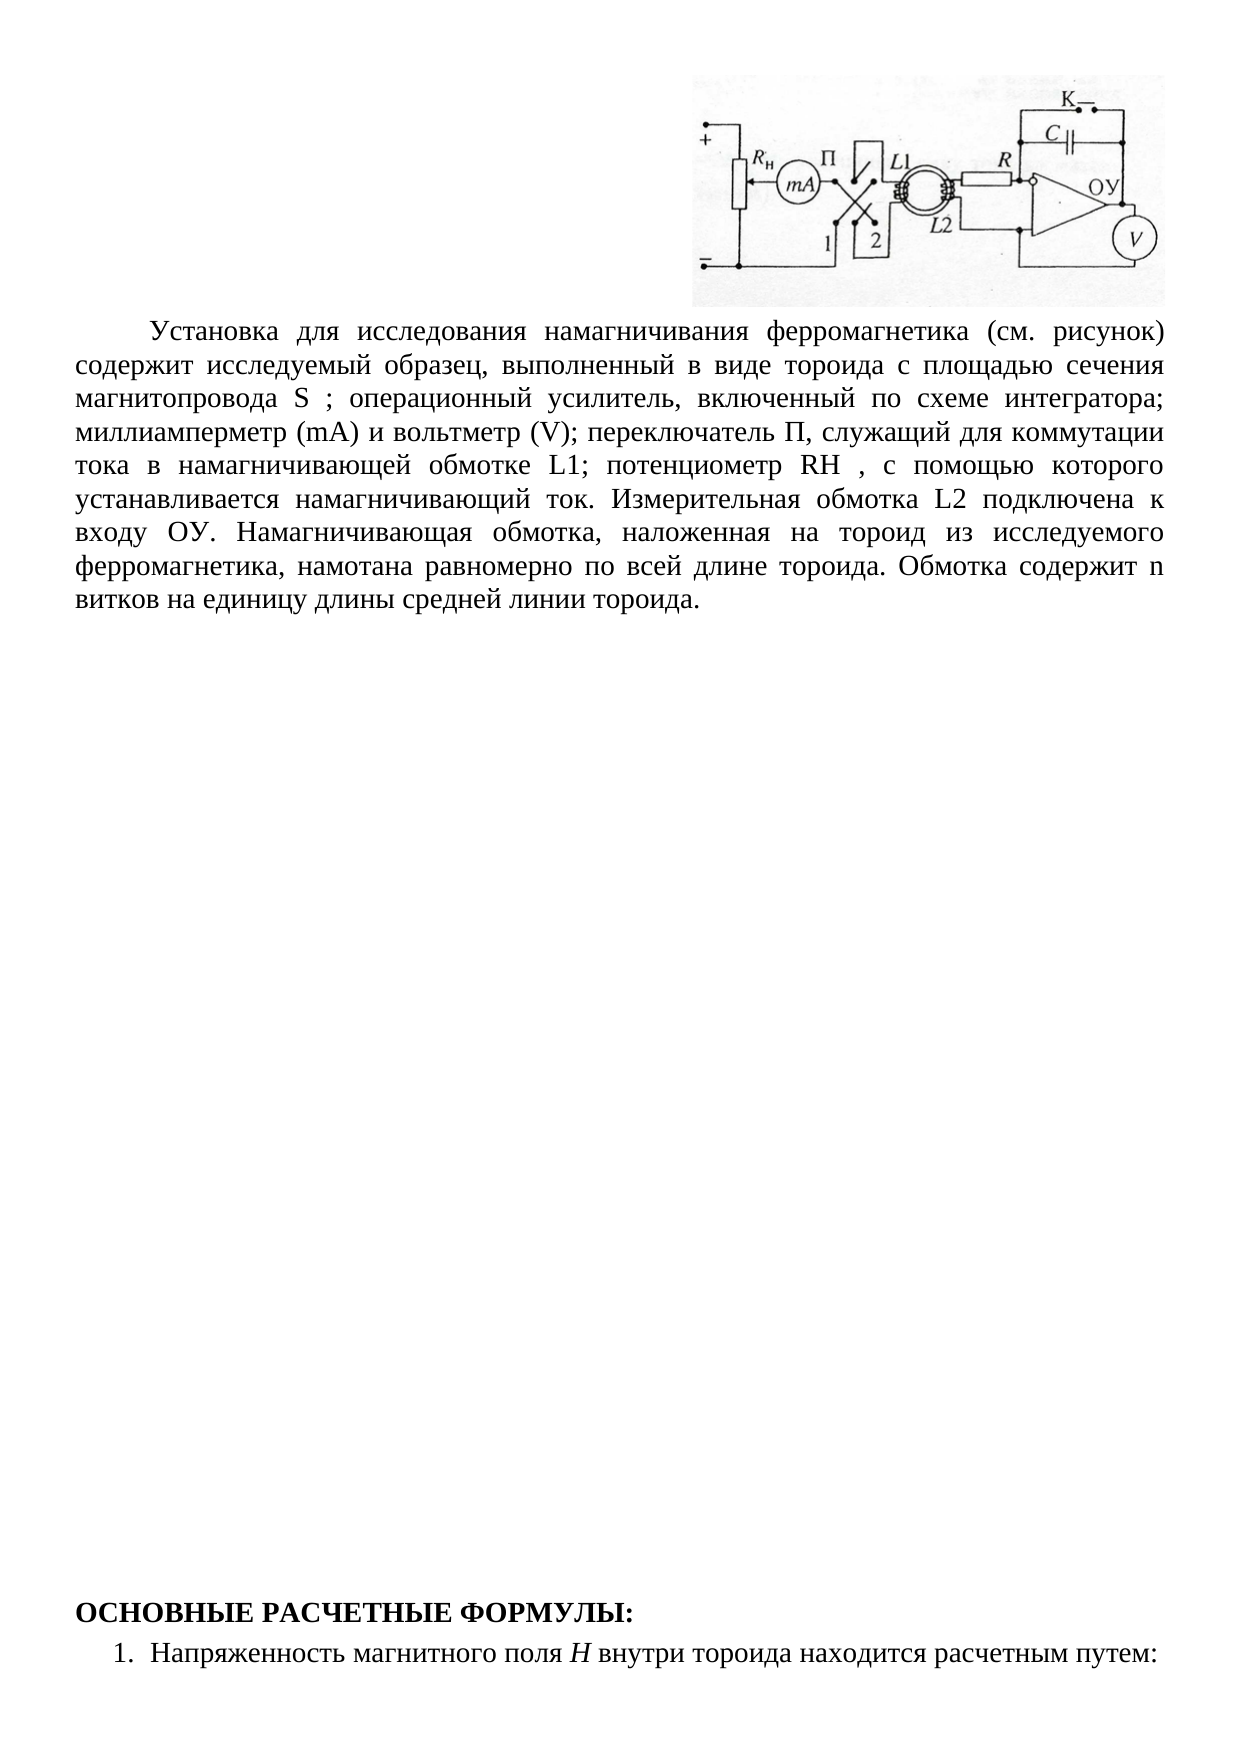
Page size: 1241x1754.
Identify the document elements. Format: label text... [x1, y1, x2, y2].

picture [692, 75, 1166, 307]
text Установка для исследования намагничивания ферромагнетика (см. рисунок) содержит исследуемый образец, выполненный в виде тороида с площадью сечения магнитопровода S ; операционный усилитель, включенный по схеме интегратора; миллиамперметр (mA) и вольтметр (V); переключатель П, служащий для коммутации тока в намагничивающей обмотке L1; потенциометр RH , с помощью которого устанавливается намагничивающий ток. Измерительная обмотка L2 подключена к входу ОУ. Намагничивающая обмотка, наложенная на тороид из исследуемого ферромагнетика, намотана равномерно по всей длине тороида. Обмотка содержит n витков на единицу длины средней линии тороида. [75, 313, 1165, 615]
text ОСНОВНЫЕ РАСЧЕТНЫЕ ФОРМУЛЫ: [75, 1596, 1165, 1629]
list Напряженность магнитного поля Н внутри тороида находится расчетным путем: [112, 1635, 1165, 1669]
